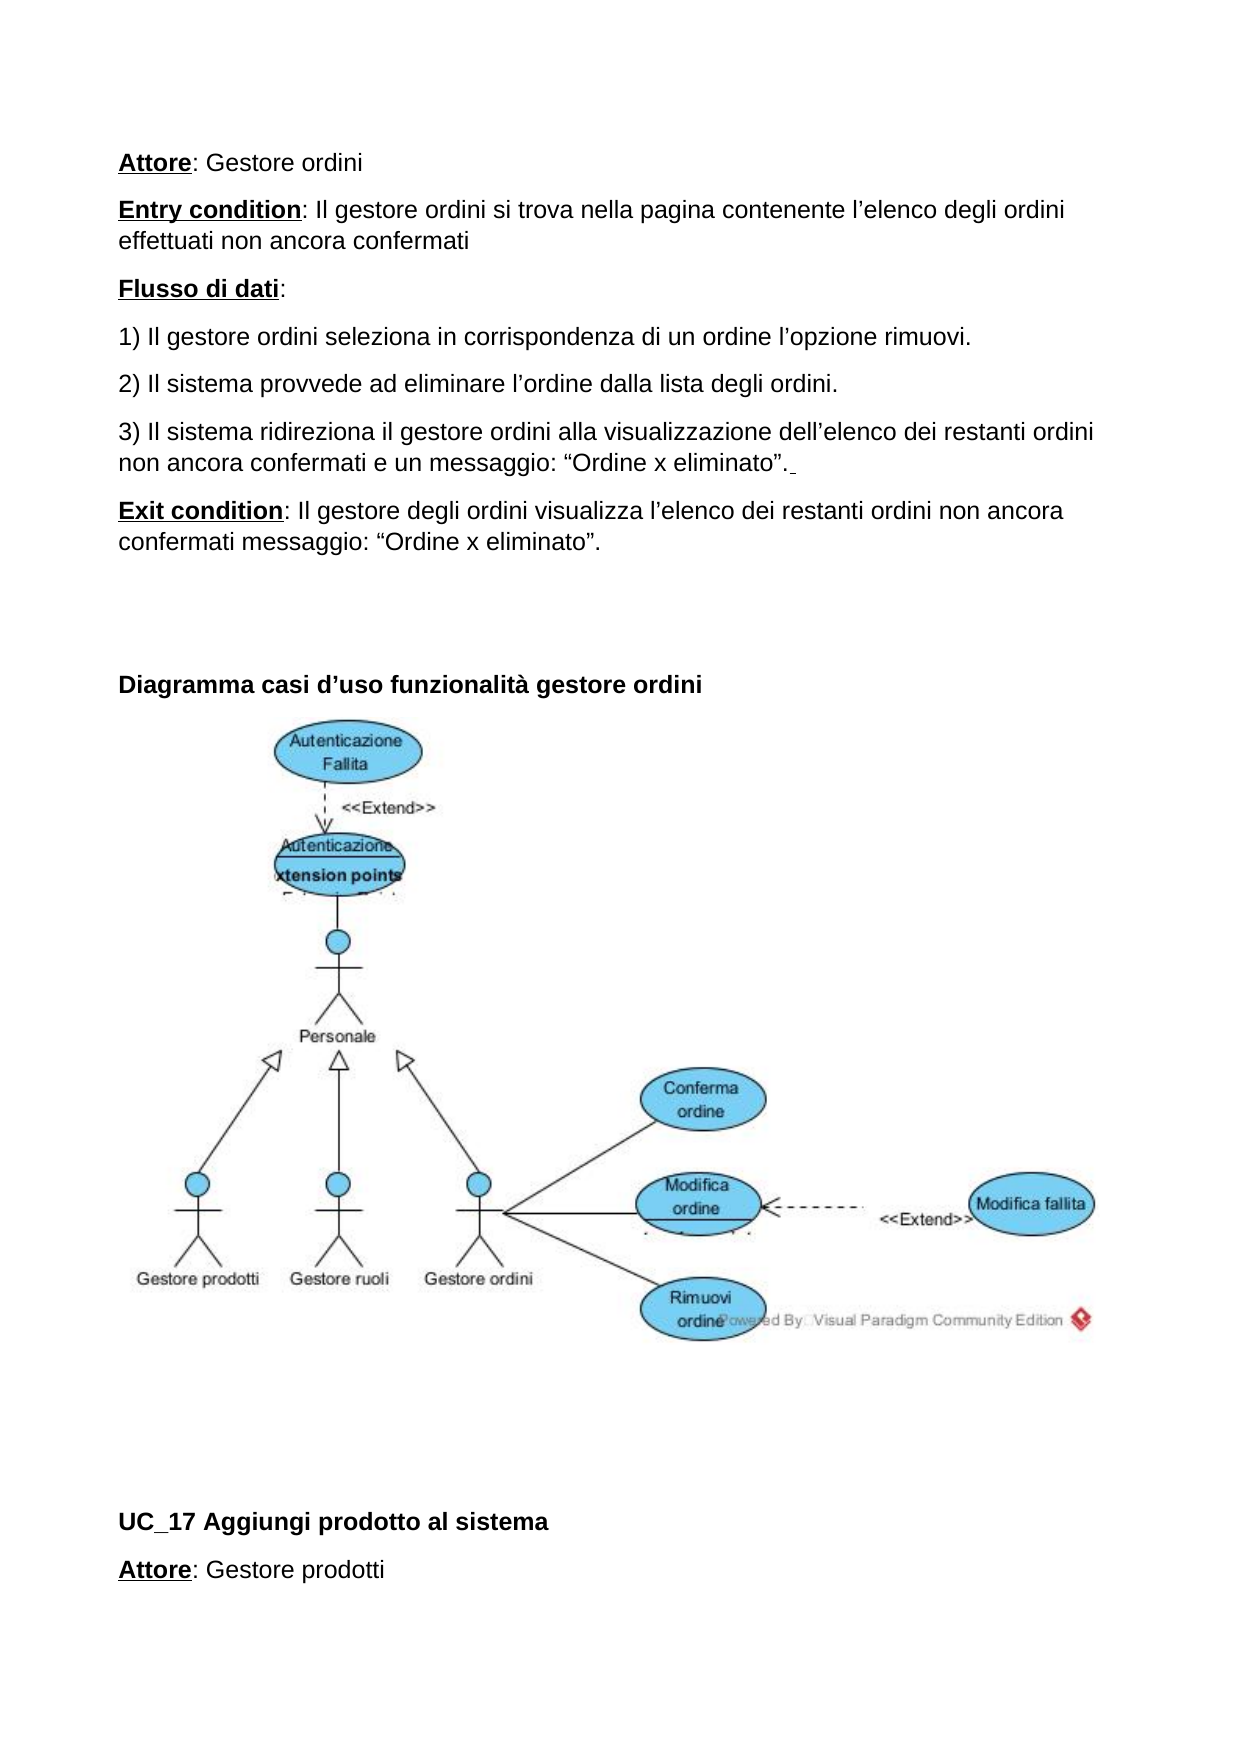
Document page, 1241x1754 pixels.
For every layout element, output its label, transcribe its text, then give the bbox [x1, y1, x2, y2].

picture [118, 717, 1100, 1346]
text 3) Il sistema ridireziona il gestore ordini alla visualizzazione dell’elenco dei restanti ordini non ancora confermati e un messaggio: “Ordine x eliminato”. [118, 417, 1122, 477]
text Exit condition: Il gestore degli ordini visualizza l’elenco dei restanti ordini non ancora confermati messaggio: “Ordine x eliminato”. [118, 496, 1122, 556]
text 2) Il sistema provvede ad eliminare l’ordine dalla lista degli ordini. [118, 369, 1122, 398]
text UC_17 Aggiungi prodotto al sistema [118, 1507, 1122, 1536]
text Flusso di dati: [118, 274, 1122, 303]
text Diagramma casi d’uso funzionalità gestore ordini [118, 670, 1122, 699]
text 1) Il gestore ordini seleziona in corrispondenza di un ordine l’opzione rimuovi. [118, 322, 1122, 351]
text Entry condition: Il gestore ordini si trova nella pagina contenente l’elenco degli ordini effettuati non ancora confermati [118, 195, 1122, 255]
text Attore: Gestore ordini [118, 148, 1122, 176]
text Attore: Gestore prodotti [118, 1555, 1122, 1584]
